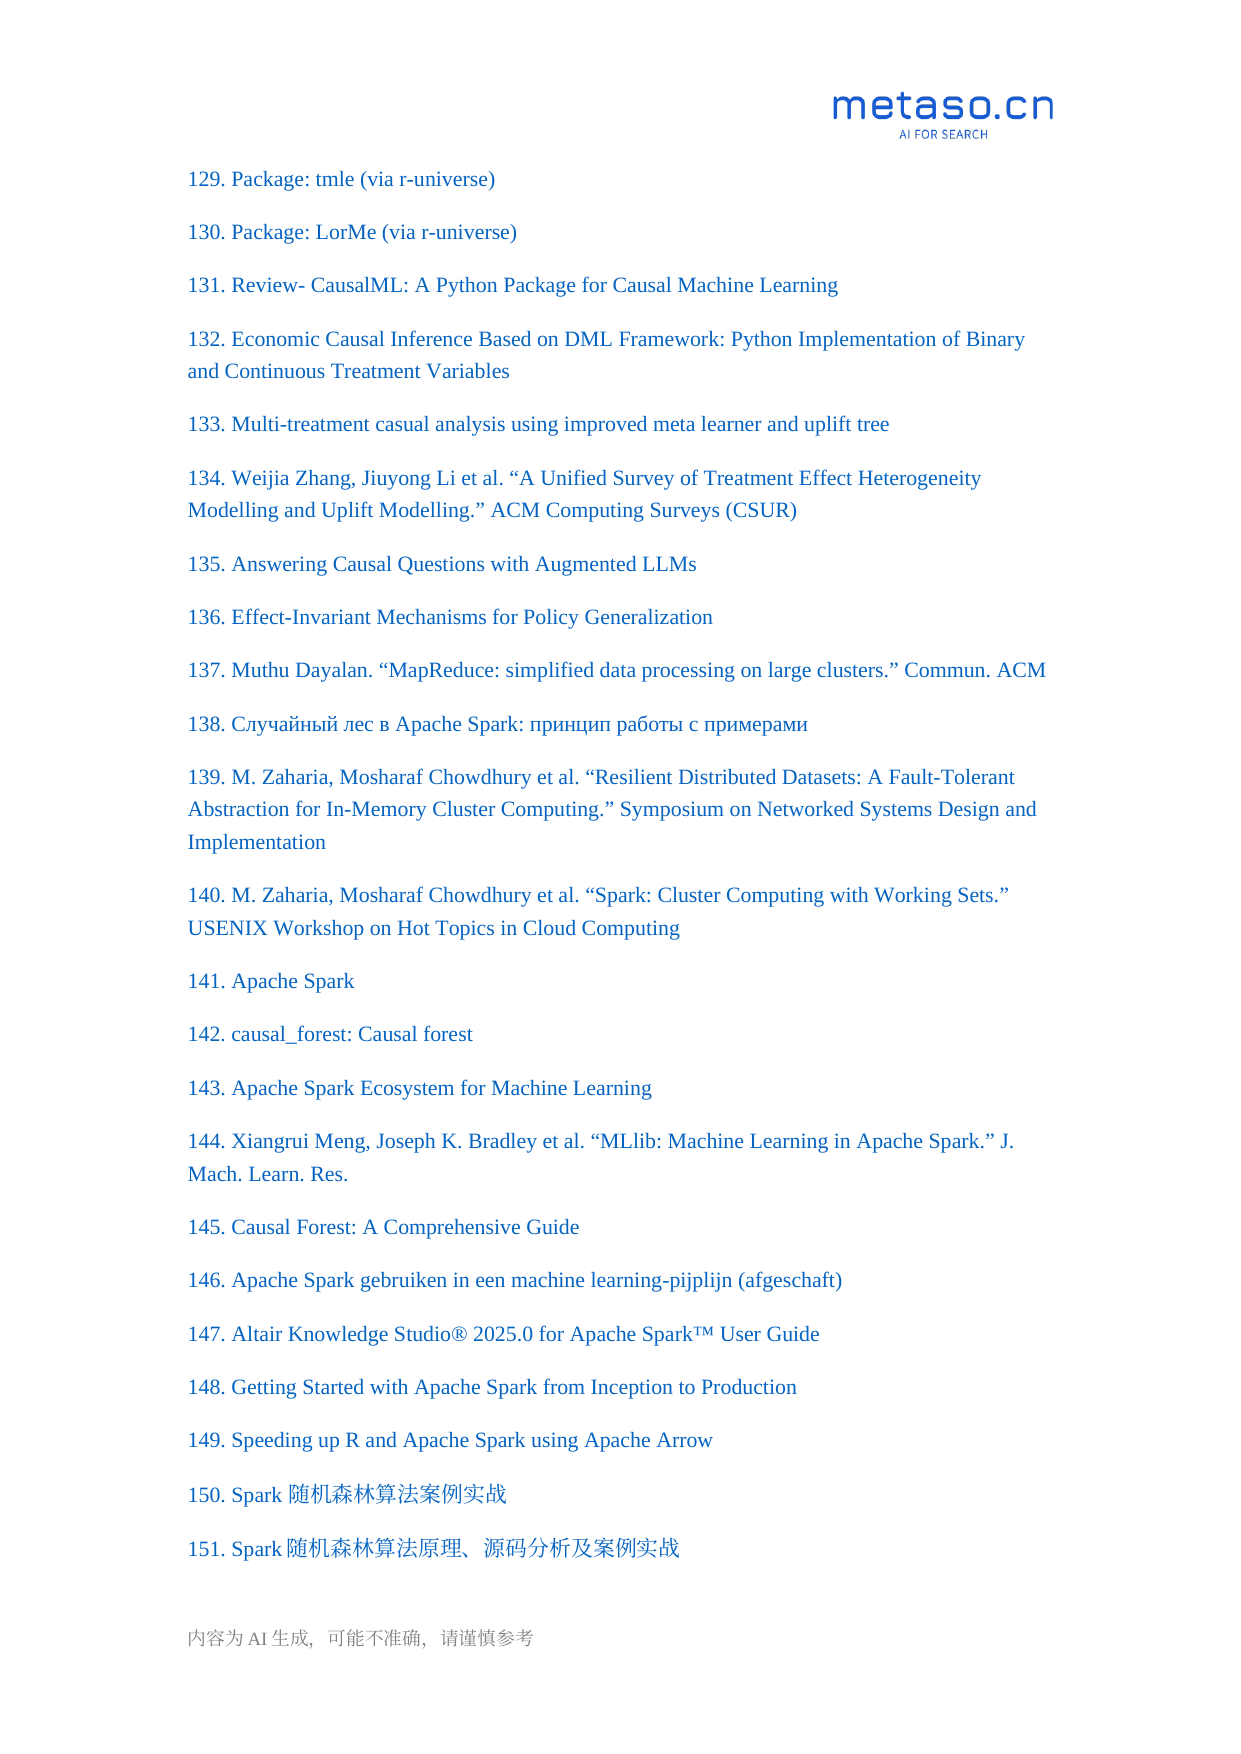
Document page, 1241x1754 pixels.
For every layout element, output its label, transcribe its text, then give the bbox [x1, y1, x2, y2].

text 139. M. Zaharia, Mosharaf Chowdhury et al. “Resilient Distributed Datasets: A Fault-Tolerant Abstraction for In-Memory Cluster Computing.” Symposium on Networked Systems Design and Implementation [187, 760, 1053, 858]
text 141. Apache Spark [187, 964, 1053, 997]
text 151. Spark随机森林算法原理、源码分析及案例实战 [187, 1530, 1053, 1563]
text 129. Package: tmle (via r-universe) [187, 162, 1053, 194]
text 136. Effect-Invariant Mechanisms for Policy Generalization [187, 600, 1053, 633]
text 131. Review- CausalML: A Python Package for Causal Machine Learning [187, 269, 1053, 301]
picture [833, 88, 1053, 142]
text 150. Spark 随机森林算法案例实战 [187, 1477, 1053, 1509]
text 137. Muthu Dayalan. “MapReduce: simplified data processing on large clusters.” Commun. ACM [187, 654, 1053, 686]
text 146. Apache Spark gebruiken in een machine learning-pijplijn (afgeschaft) [187, 1264, 1053, 1296]
text 132. Economic Causal Inference Based on DML Framework: Python Implementation of Binary and Continuous Treatment Variables [187, 322, 1053, 387]
text 134. Weijia Zhang, Jiuyong Li et al. “A Unified Survey of Treatment Effect Heterogeneity Modelling and Uplift Modelling.” ACM Computing Surveys (CSUR) [187, 461, 1053, 526]
text 130. Package: LorMe (via r-universe) [187, 215, 1053, 248]
text 138. Случайный лес в Apache Spark: принцип работы с примерами [187, 707, 1053, 739]
text 135. Answering Causal Questions with Augmented LLMs [187, 547, 1053, 579]
text 147. Altair Knowledge Studio® 2025.0 for Apache Spark™ User Guide [187, 1317, 1053, 1349]
text 148. Getting Started with Apache Spark from Inception to Production [187, 1370, 1053, 1403]
text 145. Causal Forest: A Comprehensive Guide [187, 1210, 1053, 1243]
text 144. Xiangrui Meng, Joseph K. Bradley et al. “MLlib: Machine Learning in Apache Spark.” J. Mach. Learn. Res. [187, 1124, 1053, 1189]
text 140. M. Zaharia, Mosharaf Chowdhury et al. “Spark: Cluster Computing with Working Sets.” USENIX Workshop on Hot Topics in Cloud Computing [187, 879, 1053, 944]
text 133. Multi-treatment casual analysis using improved meta learner and uplift tree [187, 408, 1053, 440]
text 143. Apache Spark Ecosystem for Machine Learning [187, 1071, 1053, 1104]
text 142. causal_forest: Causal forest [187, 1018, 1053, 1050]
text 149. Speeding up R and Apache Spark using Apache Arrow [187, 1424, 1053, 1456]
